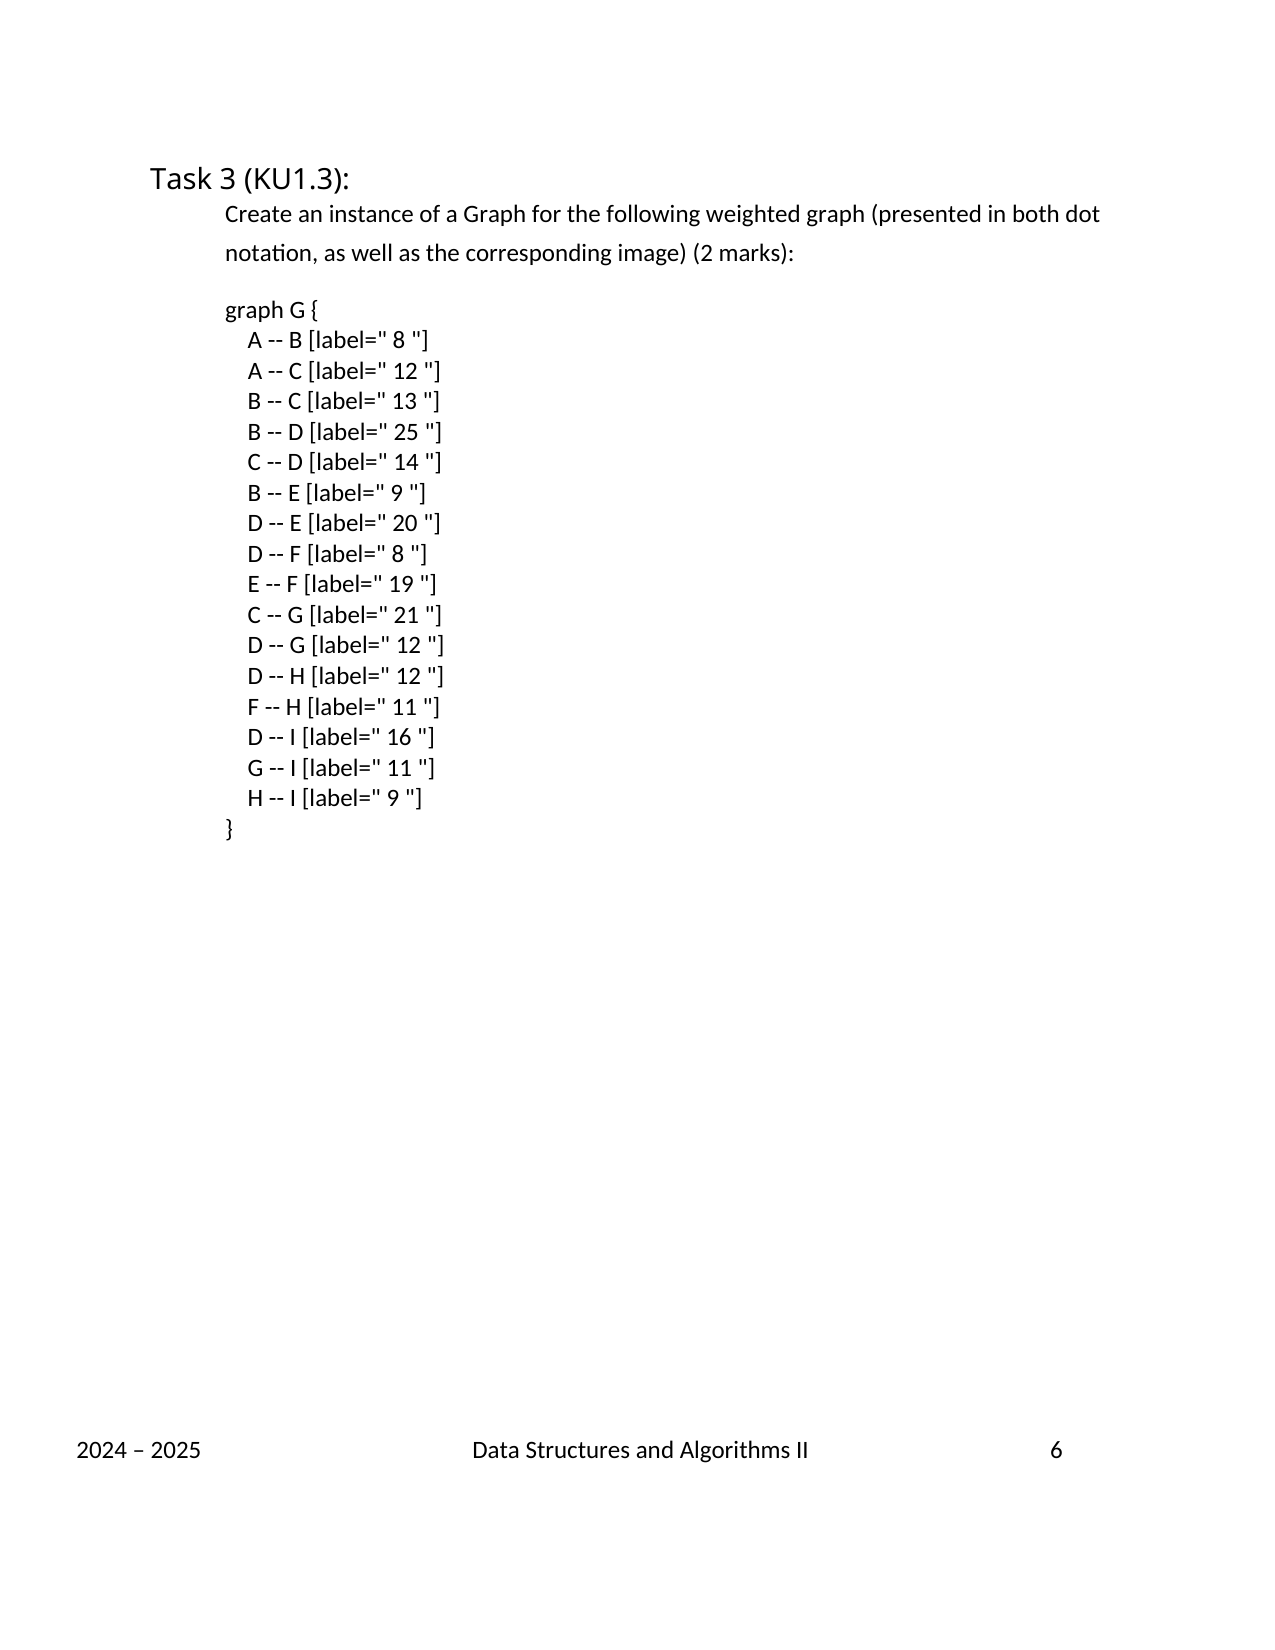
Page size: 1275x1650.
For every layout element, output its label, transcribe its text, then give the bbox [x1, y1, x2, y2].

text E -- F [label=" 19 "] [225, 568, 1125, 599]
text } [225, 813, 1125, 843]
text D -- G [label=" 12 "] [225, 629, 1125, 660]
text B -- E [label=" 9 "] [225, 477, 1125, 507]
text D -- E [label=" 20 "] [225, 507, 1125, 538]
text B -- C [label=" 13 "] [225, 385, 1125, 416]
text C -- G [label=" 21 "] [225, 599, 1125, 629]
text D -- F [label=" 8 "] [225, 538, 1125, 568]
text H -- I [label=" 9 "] [225, 782, 1125, 813]
text G -- I [label=" 11 "] [225, 752, 1125, 782]
text A -- C [label=" 12 "] [225, 355, 1125, 385]
text C -- D [label=" 14 "] [225, 446, 1125, 477]
text Create an instance of a Graph for the following weighted graph (presented in both dot notation, as well as the corresponding image) (2 marks): [225, 198, 1125, 268]
text F -- H [label=" 11 "] [225, 691, 1125, 721]
text D -- H [label=" 12 "] [225, 660, 1125, 691]
text A -- B [label=" 8 "] [225, 324, 1125, 355]
text graph G { [225, 294, 1125, 324]
text B -- D [label=" 25 "] [225, 416, 1125, 446]
text D -- I [label=" 16 "] [225, 721, 1125, 752]
subtitle Task 3 (KU1.3): [150, 158, 1125, 198]
